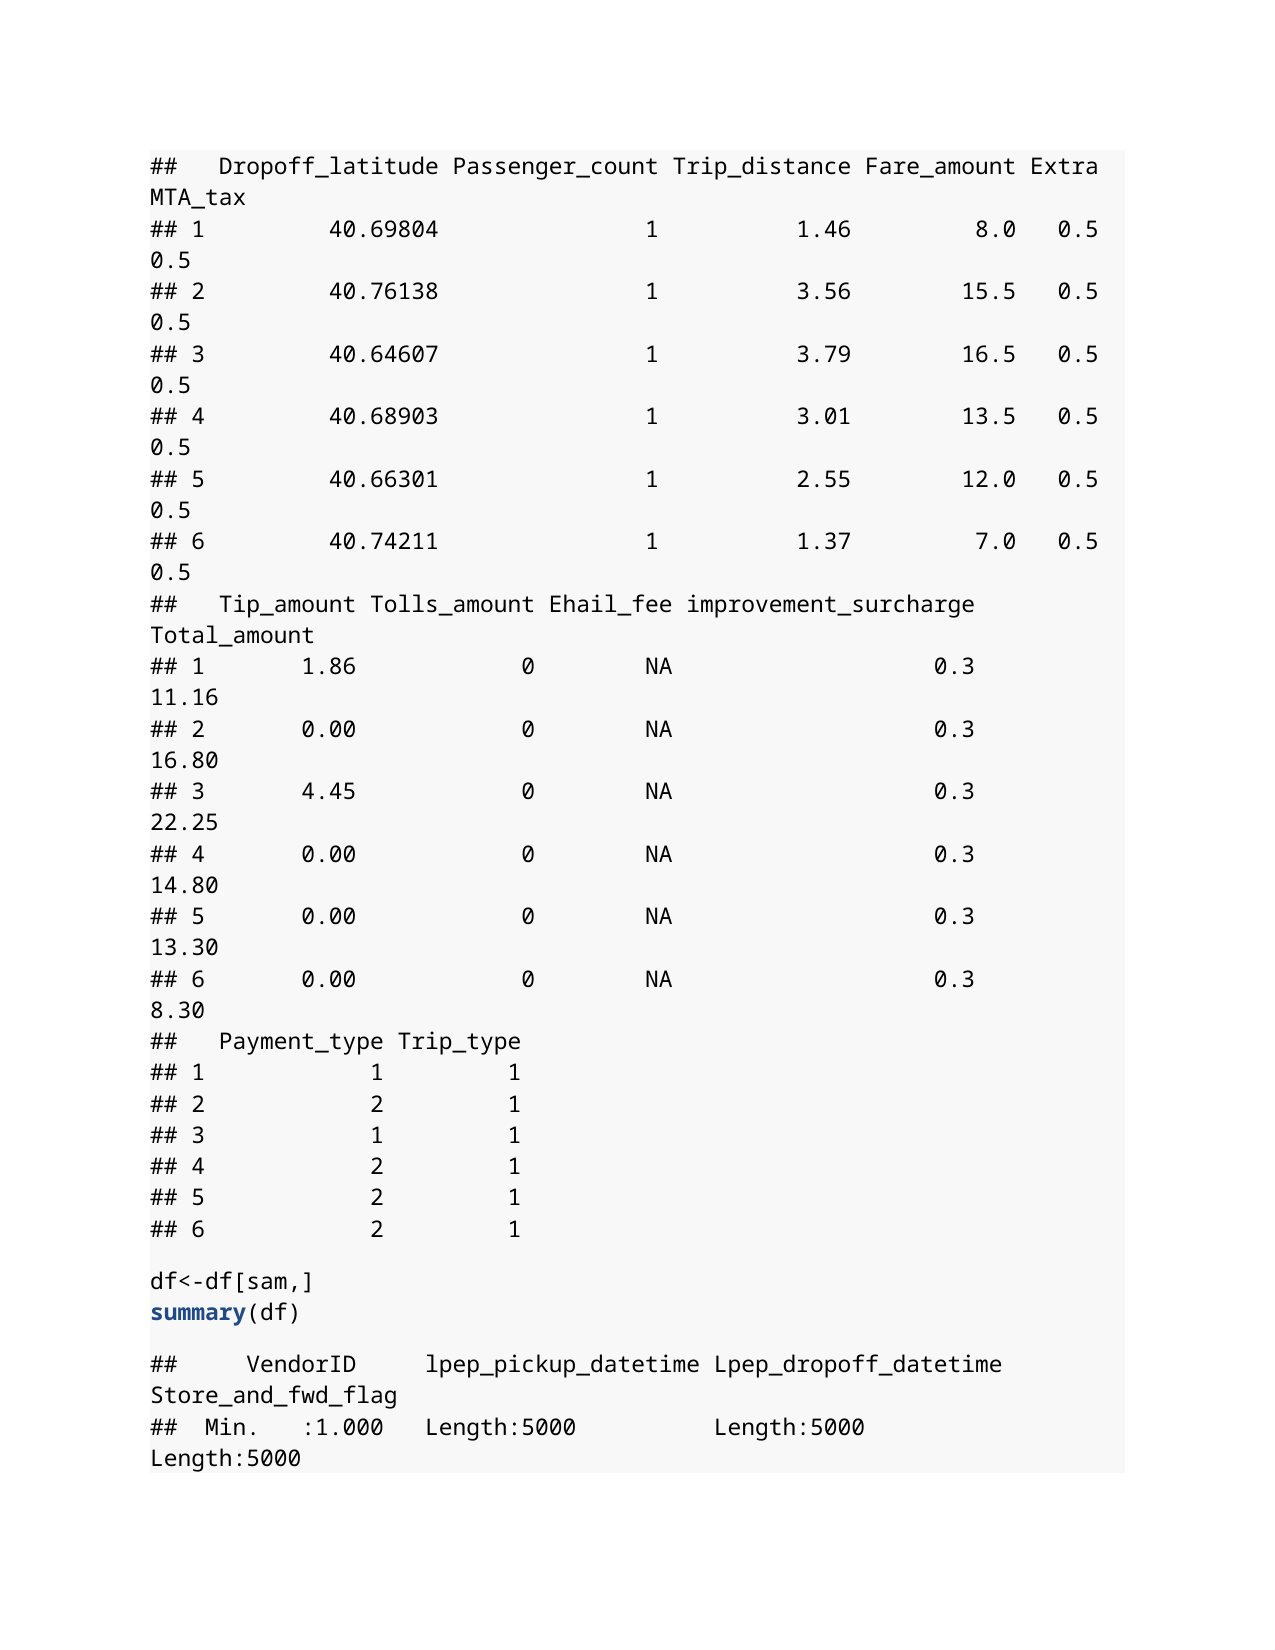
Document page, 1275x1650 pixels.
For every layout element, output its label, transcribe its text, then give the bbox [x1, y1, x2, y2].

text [150, 150, 1125, 1244]
text df<-df[sam,] summary(df) [150, 1264, 1125, 1327]
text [150, 1348, 1125, 1473]
